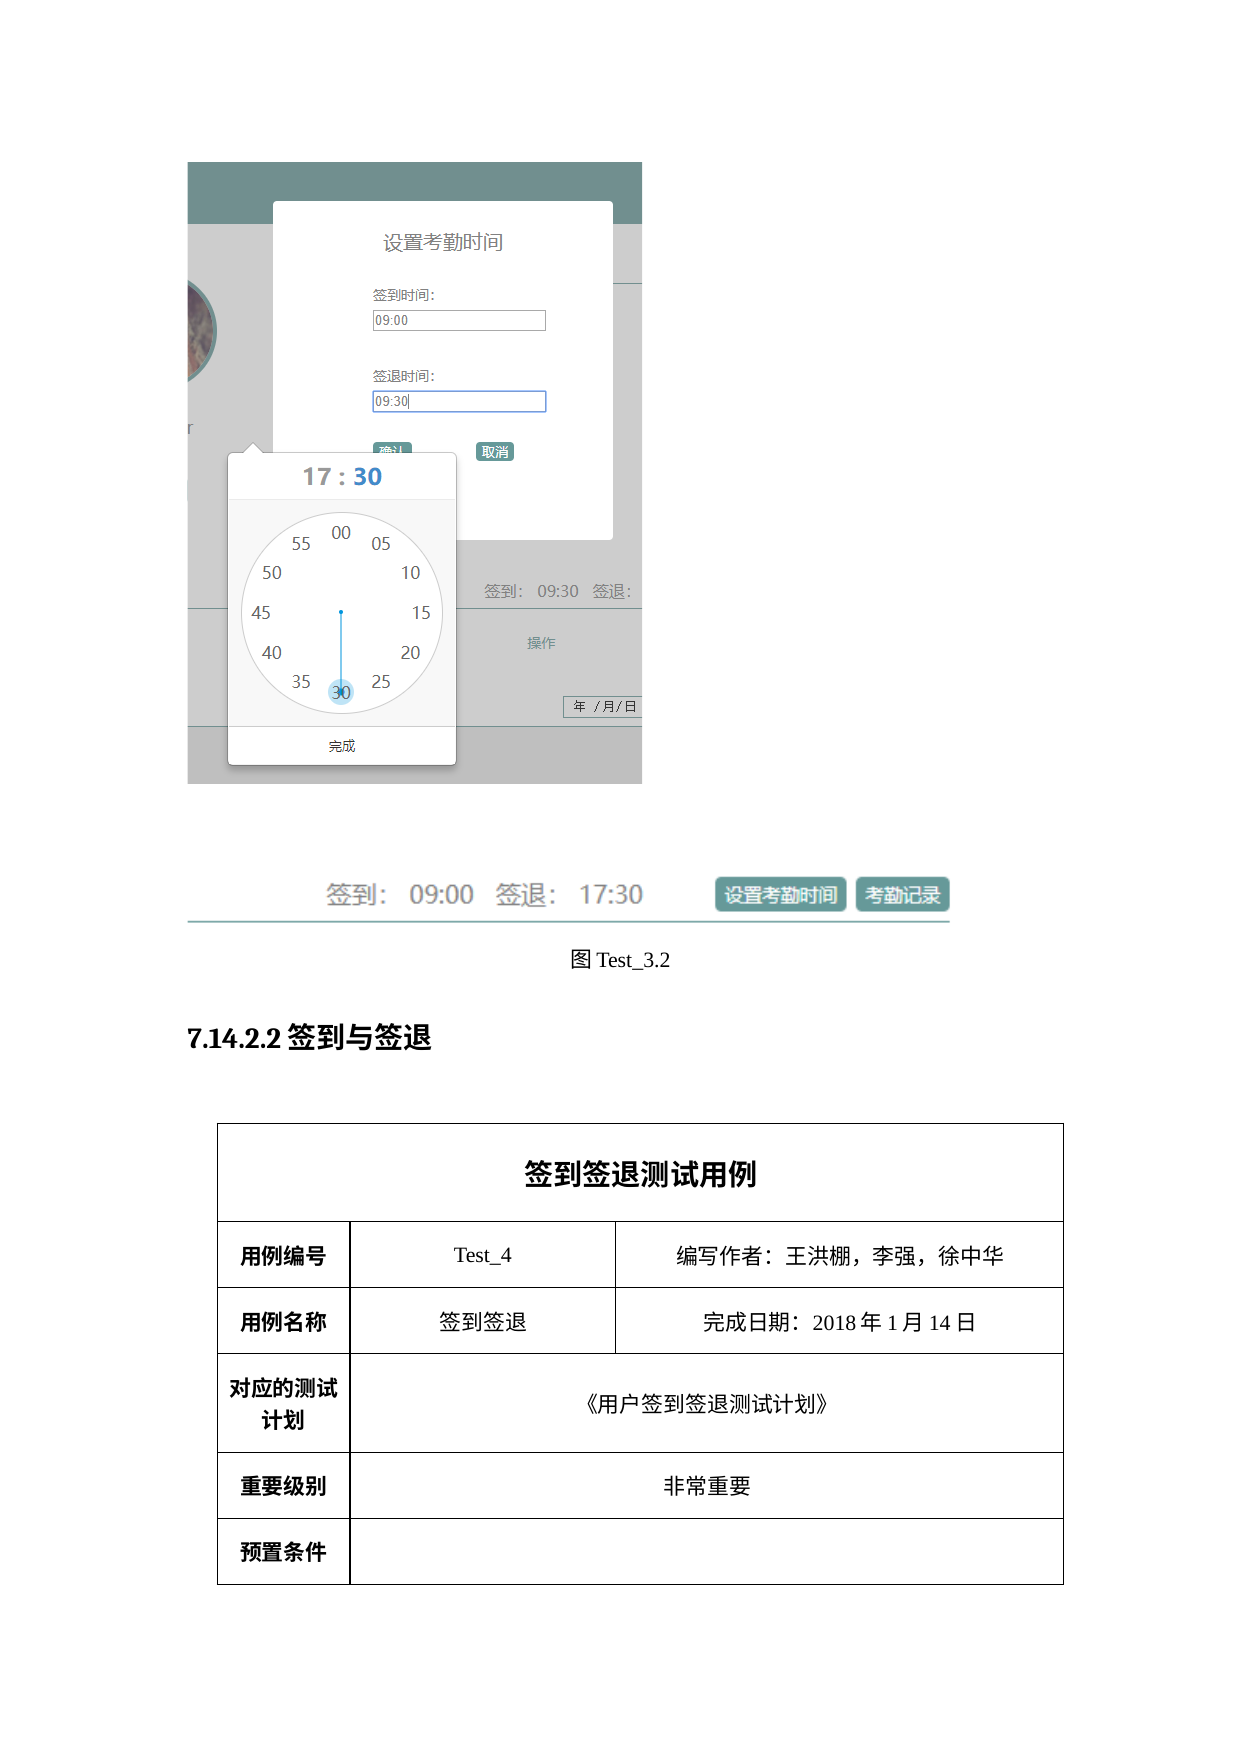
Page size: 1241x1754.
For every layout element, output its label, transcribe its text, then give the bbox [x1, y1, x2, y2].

table_cell Test_4 [351, 1222, 615, 1287]
table_cell [351, 1519, 1063, 1584]
text 图Test_3.2 [187, 942, 1053, 974]
table_cell 重要级别 [218, 1453, 349, 1518]
table_cell 用例编号 [218, 1222, 349, 1287]
table_cell 签到签退 [351, 1288, 615, 1353]
table_cell 用例名称 [218, 1288, 349, 1353]
table_cell 非常重要 [351, 1453, 1063, 1518]
picture [187, 812, 1011, 937]
picture [187, 162, 643, 784]
table_header 签到签退测试用例 [218, 1124, 1063, 1221]
table_cell 预置条件 [218, 1519, 349, 1584]
table_cell 完成日期：2018年1月14日 [616, 1288, 1063, 1353]
table_cell 对应的测试计划 [218, 1354, 349, 1452]
table_cell 《用户签到签退测试计划》 [351, 1354, 1063, 1452]
subtitle 7.14.2.2签到与签退 [187, 1004, 1053, 1069]
table_cell 编写作者：王洪棚，李强，徐中华 [616, 1222, 1063, 1287]
